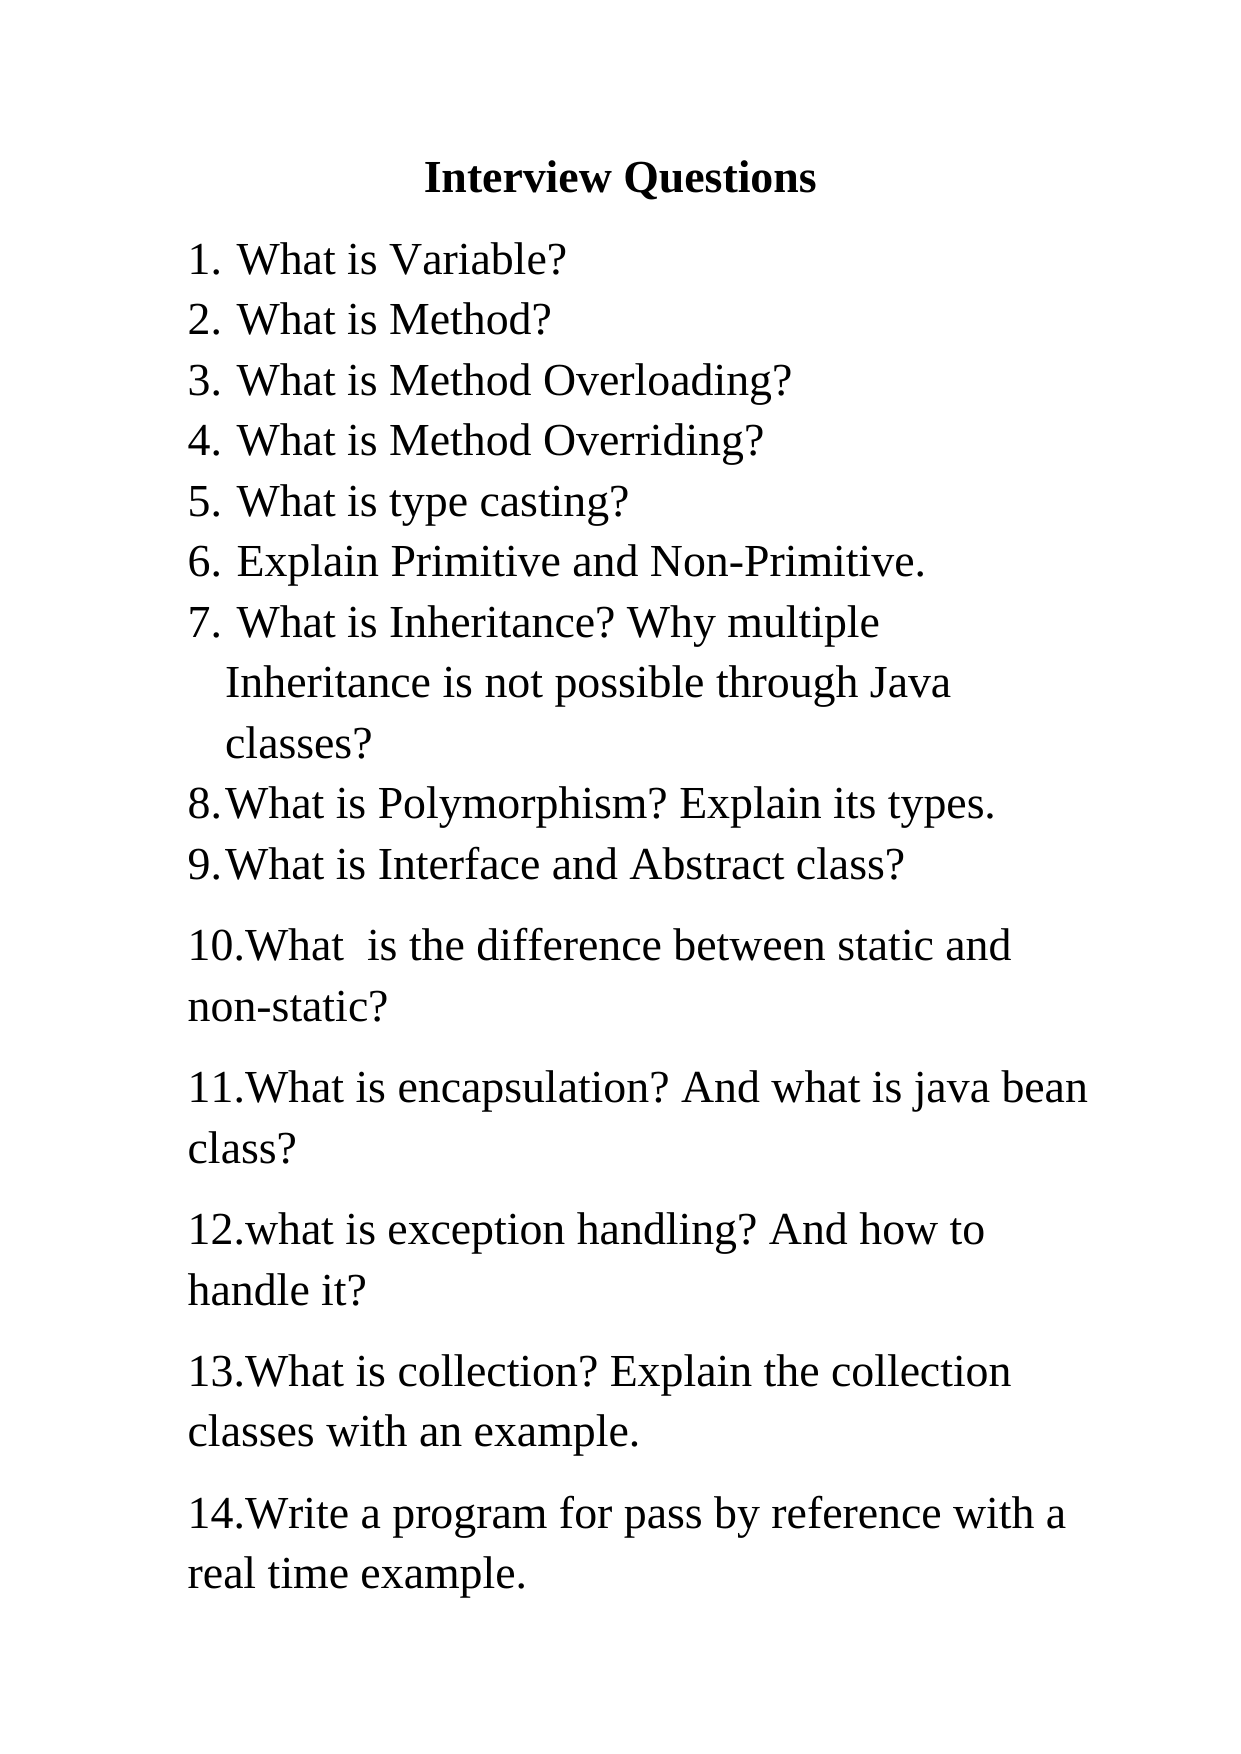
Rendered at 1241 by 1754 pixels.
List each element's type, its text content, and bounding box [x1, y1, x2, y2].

list What is Polymorphism? Explain its types. [187, 776, 1090, 829]
list What is Method Overloading? [187, 352, 1090, 405]
text 14.Write a program for pass by reference with a real time example. [187, 1485, 1090, 1599]
list What is Interface and Abstract class? [187, 837, 1090, 889]
text Interview Questions [150, 150, 1090, 203]
list What is Variable? [187, 231, 1090, 284]
list What is Method? [187, 292, 1090, 344]
text 10.What is the difference between static and non-static? [187, 918, 1090, 1031]
list What is type casting? [187, 473, 1090, 526]
list What is Inheritance? Why multiple Inheritance is not possible through Java classes? [187, 594, 1090, 768]
text 11.What is encapsulation? And what is java bean class? [187, 1060, 1090, 1173]
text 12.what is exception handling? And how to handle it? [187, 1202, 1090, 1315]
list Explain Primitive and Non-Primitive. [187, 534, 1090, 587]
list What is Method Overriding? [187, 413, 1090, 466]
text 13.What is collection? Explain the collection classes with an example. [187, 1343, 1090, 1457]
